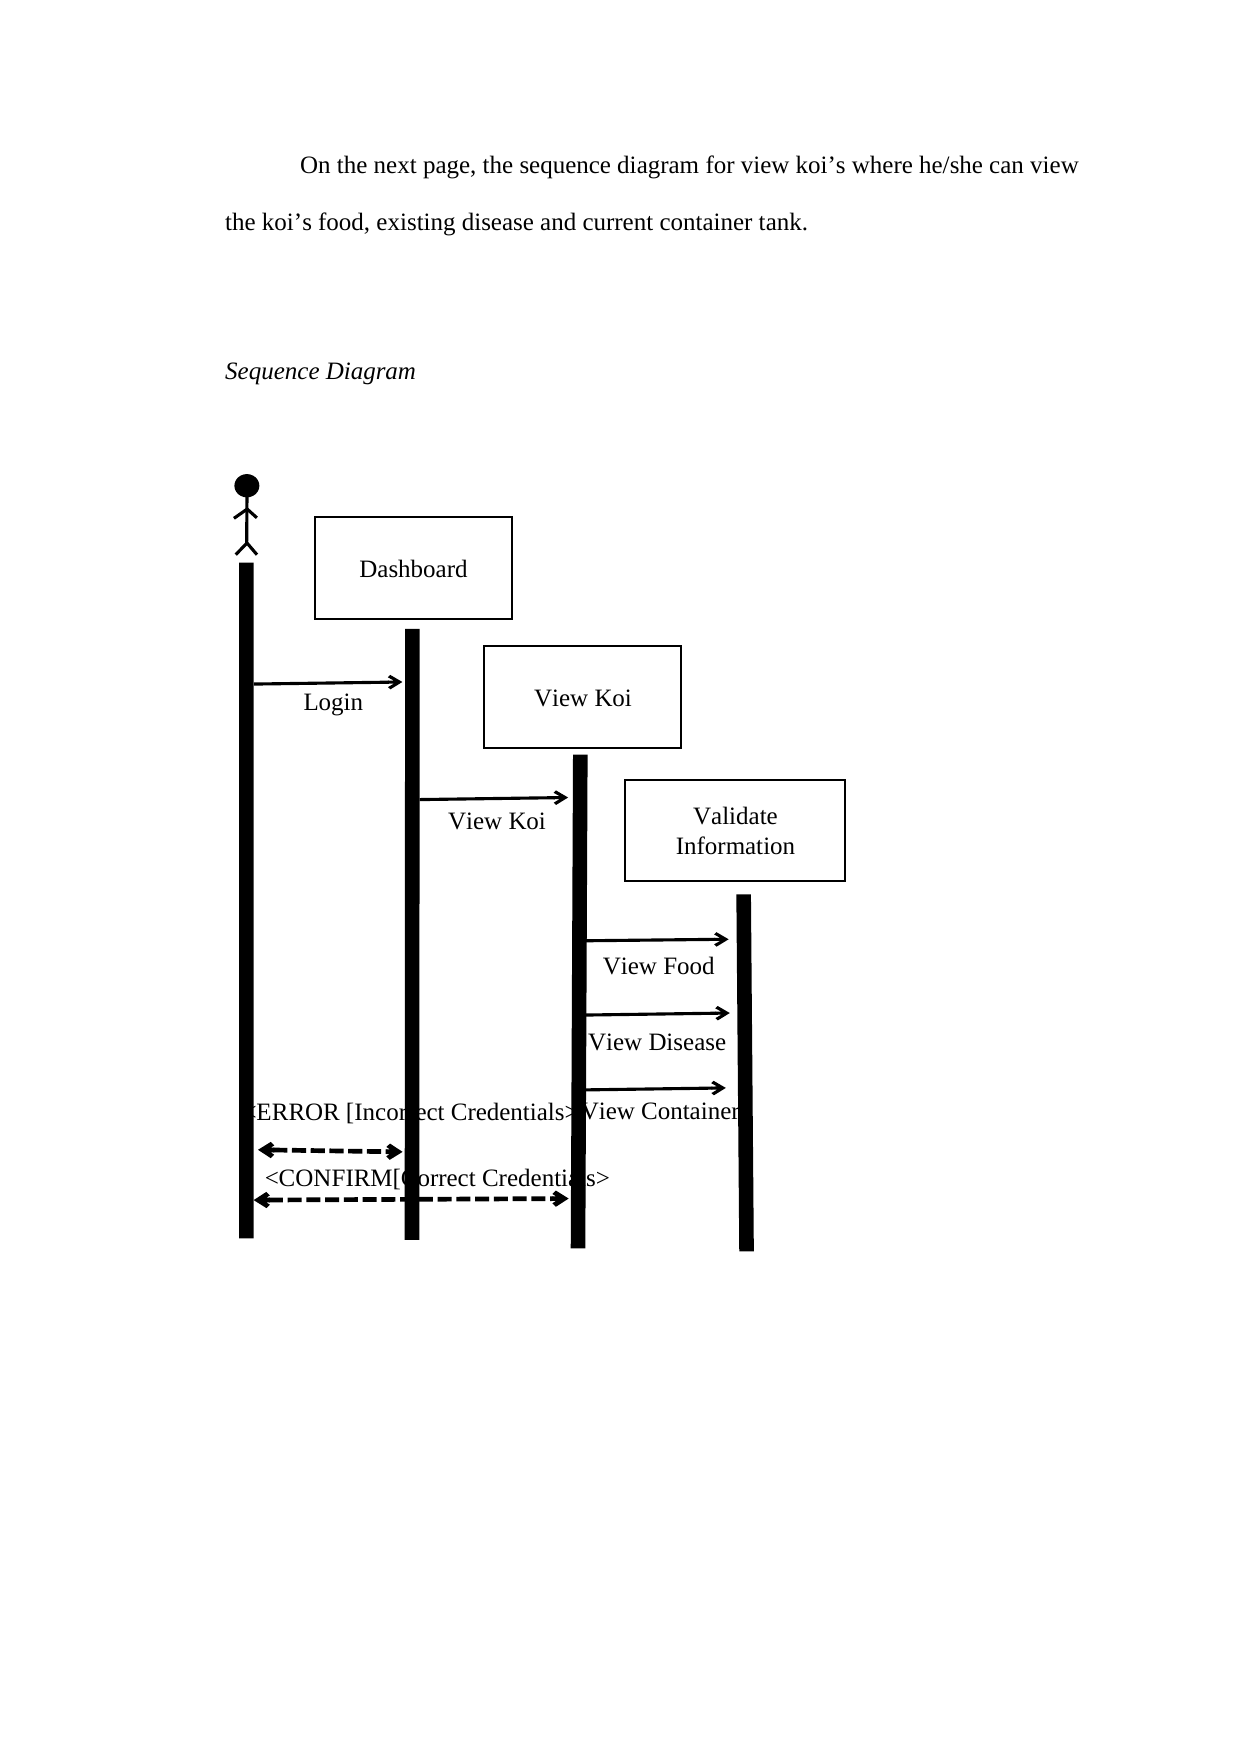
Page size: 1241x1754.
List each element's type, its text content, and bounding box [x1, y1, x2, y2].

text Sequence Diagram [225, 356, 1090, 384]
text On the next page, the sequence diagram for view koi’s where he/she can view the koi’s food, existing disease and current container tank. [225, 150, 1090, 236]
